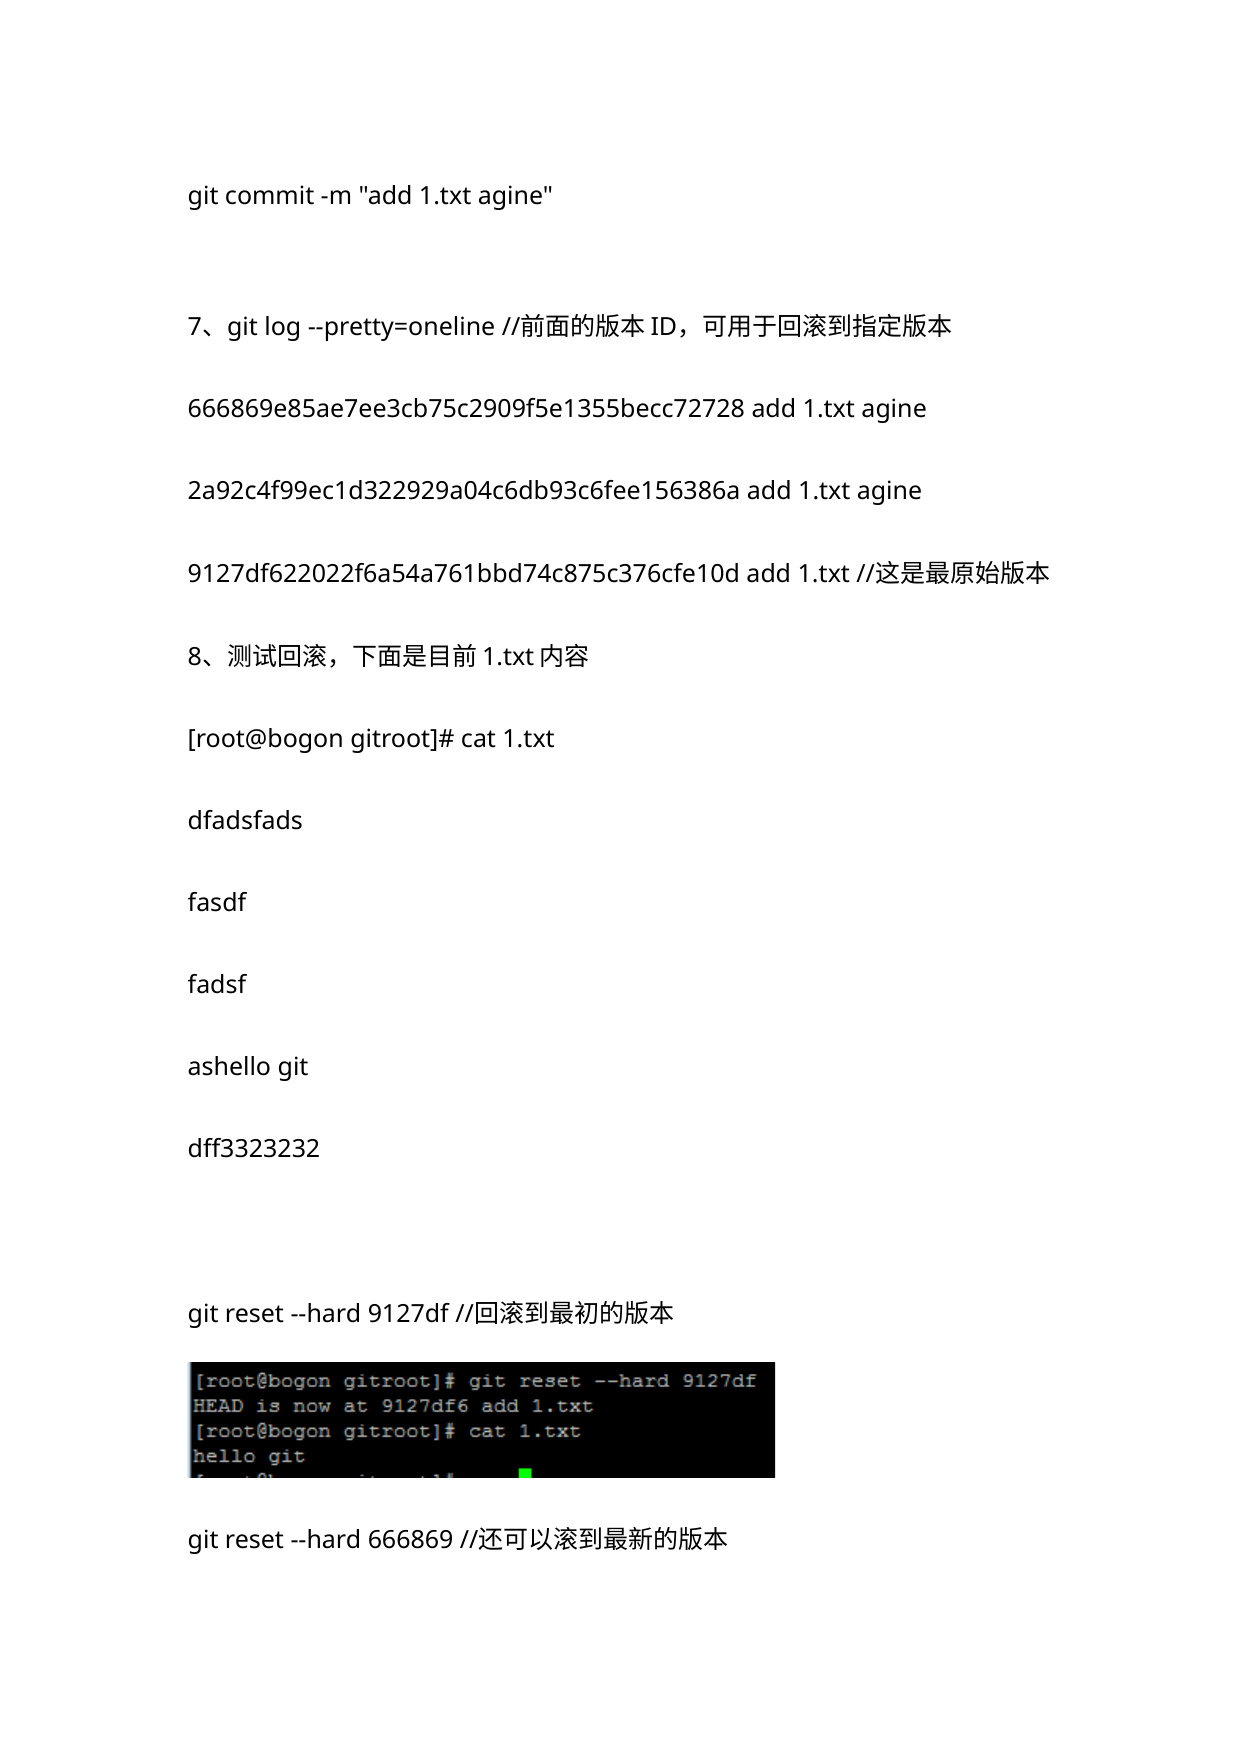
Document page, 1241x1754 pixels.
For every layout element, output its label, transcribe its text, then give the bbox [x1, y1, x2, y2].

text 9127df622022f6a54a761bbd74c875c376cfe10d add 1.txt //这是最原始版本 [187, 539, 1053, 604]
picture [187, 1362, 775, 1478]
text dff3323232 [187, 1115, 1053, 1180]
text [root@bogon gitroot]# cat 1.txt [187, 705, 1053, 770]
text fadsf [187, 951, 1053, 1016]
text 8、测试回滚，下面是目前1.txt内容 [187, 622, 1053, 687]
text 2a92c4f99ec1d322929a04c6db93c6fee156386a add 1.txt agine [187, 457, 1053, 522]
text git commit -m "add 1.txt agine" [187, 162, 1053, 227]
text 7、git log --pretty=oneline //前面的版本ID，可用于回滚到指定版本 [187, 292, 1053, 357]
text dfadsfads [187, 787, 1053, 852]
text fasdf [187, 869, 1053, 934]
text ashello git [187, 1033, 1053, 1098]
text git reset --hard 9127df //回滚到最初的版本 [187, 1279, 1053, 1344]
text 666869e85ae7ee3cb75c2909f5e1355becc72728 add 1.txt agine [187, 375, 1053, 440]
text git reset --hard 666869 //还可以滚到最新的版本 [187, 1506, 1053, 1571]
